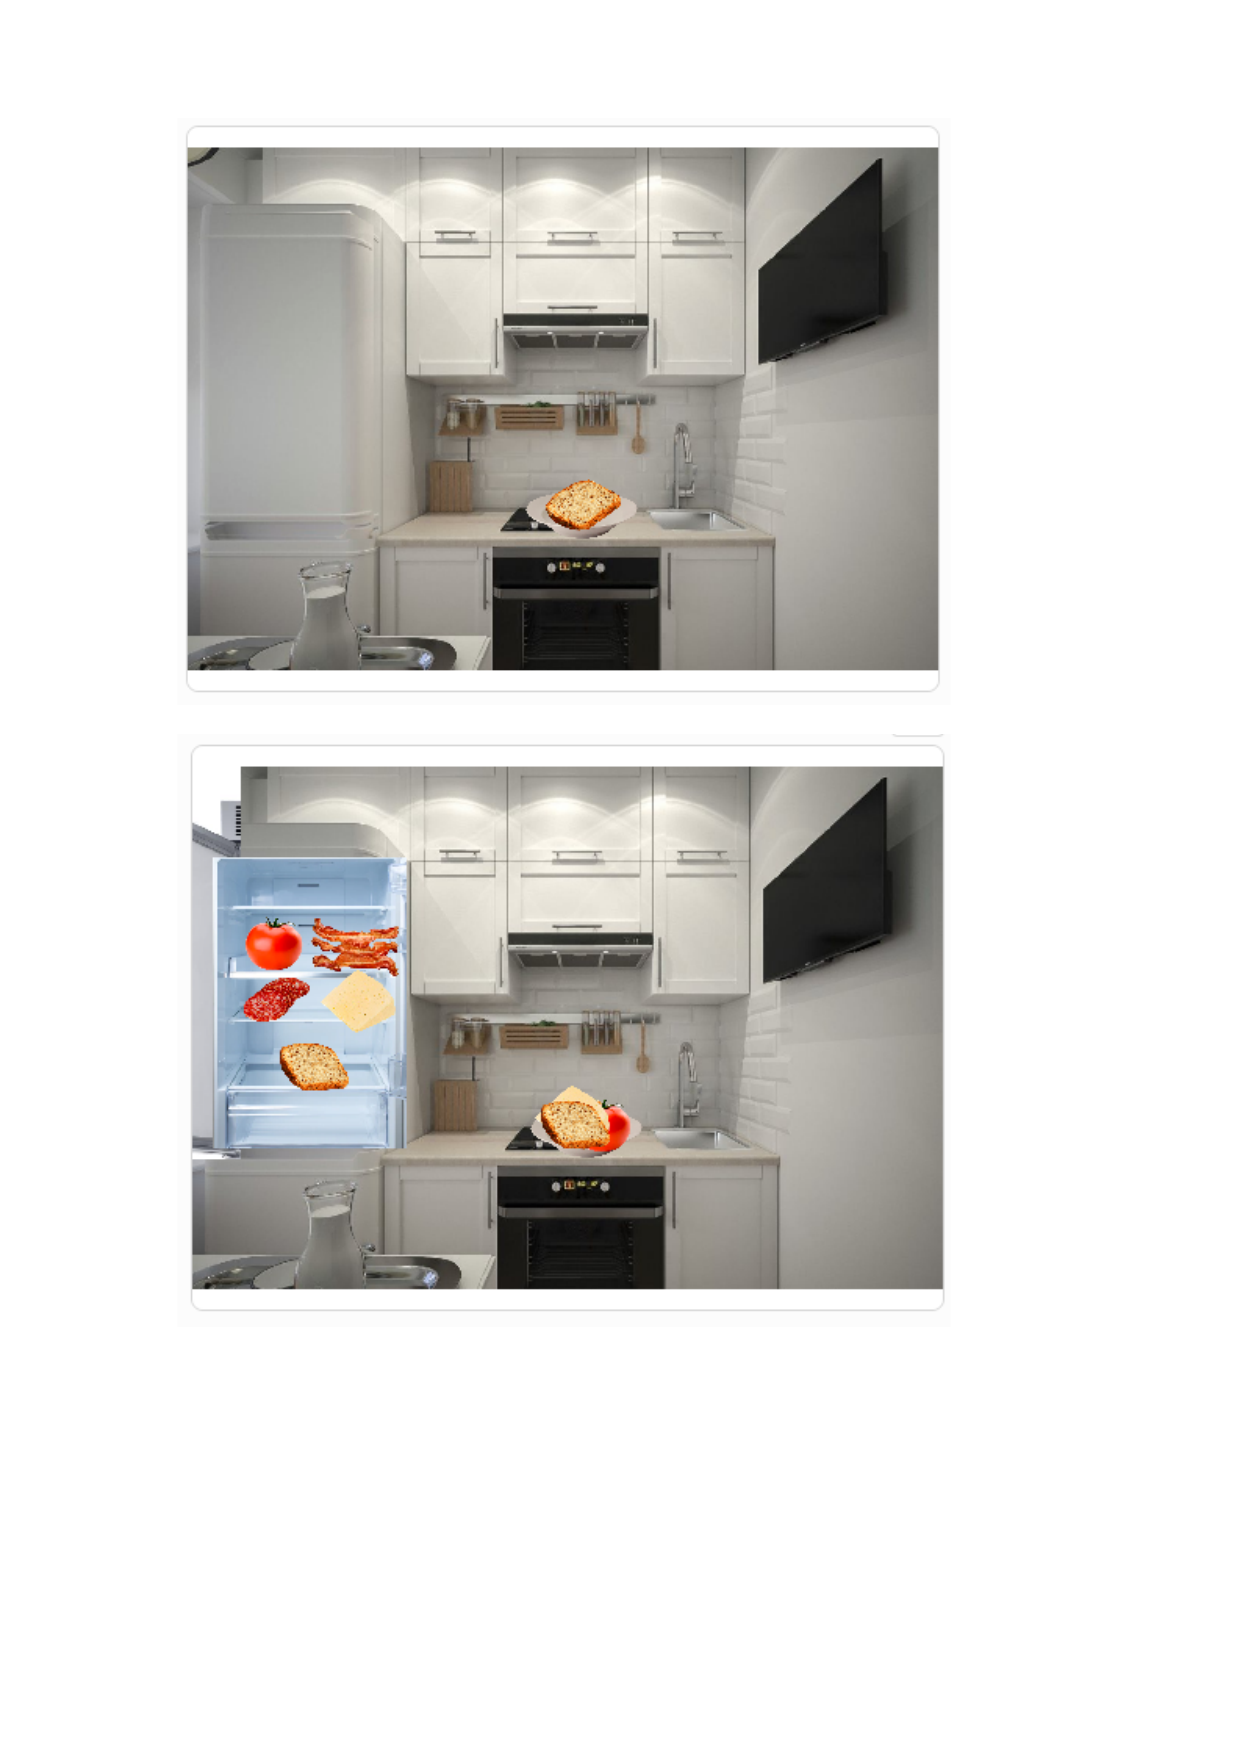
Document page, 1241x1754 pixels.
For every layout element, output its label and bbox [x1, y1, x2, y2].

picture [177, 734, 951, 1327]
picture [177, 118, 951, 705]
